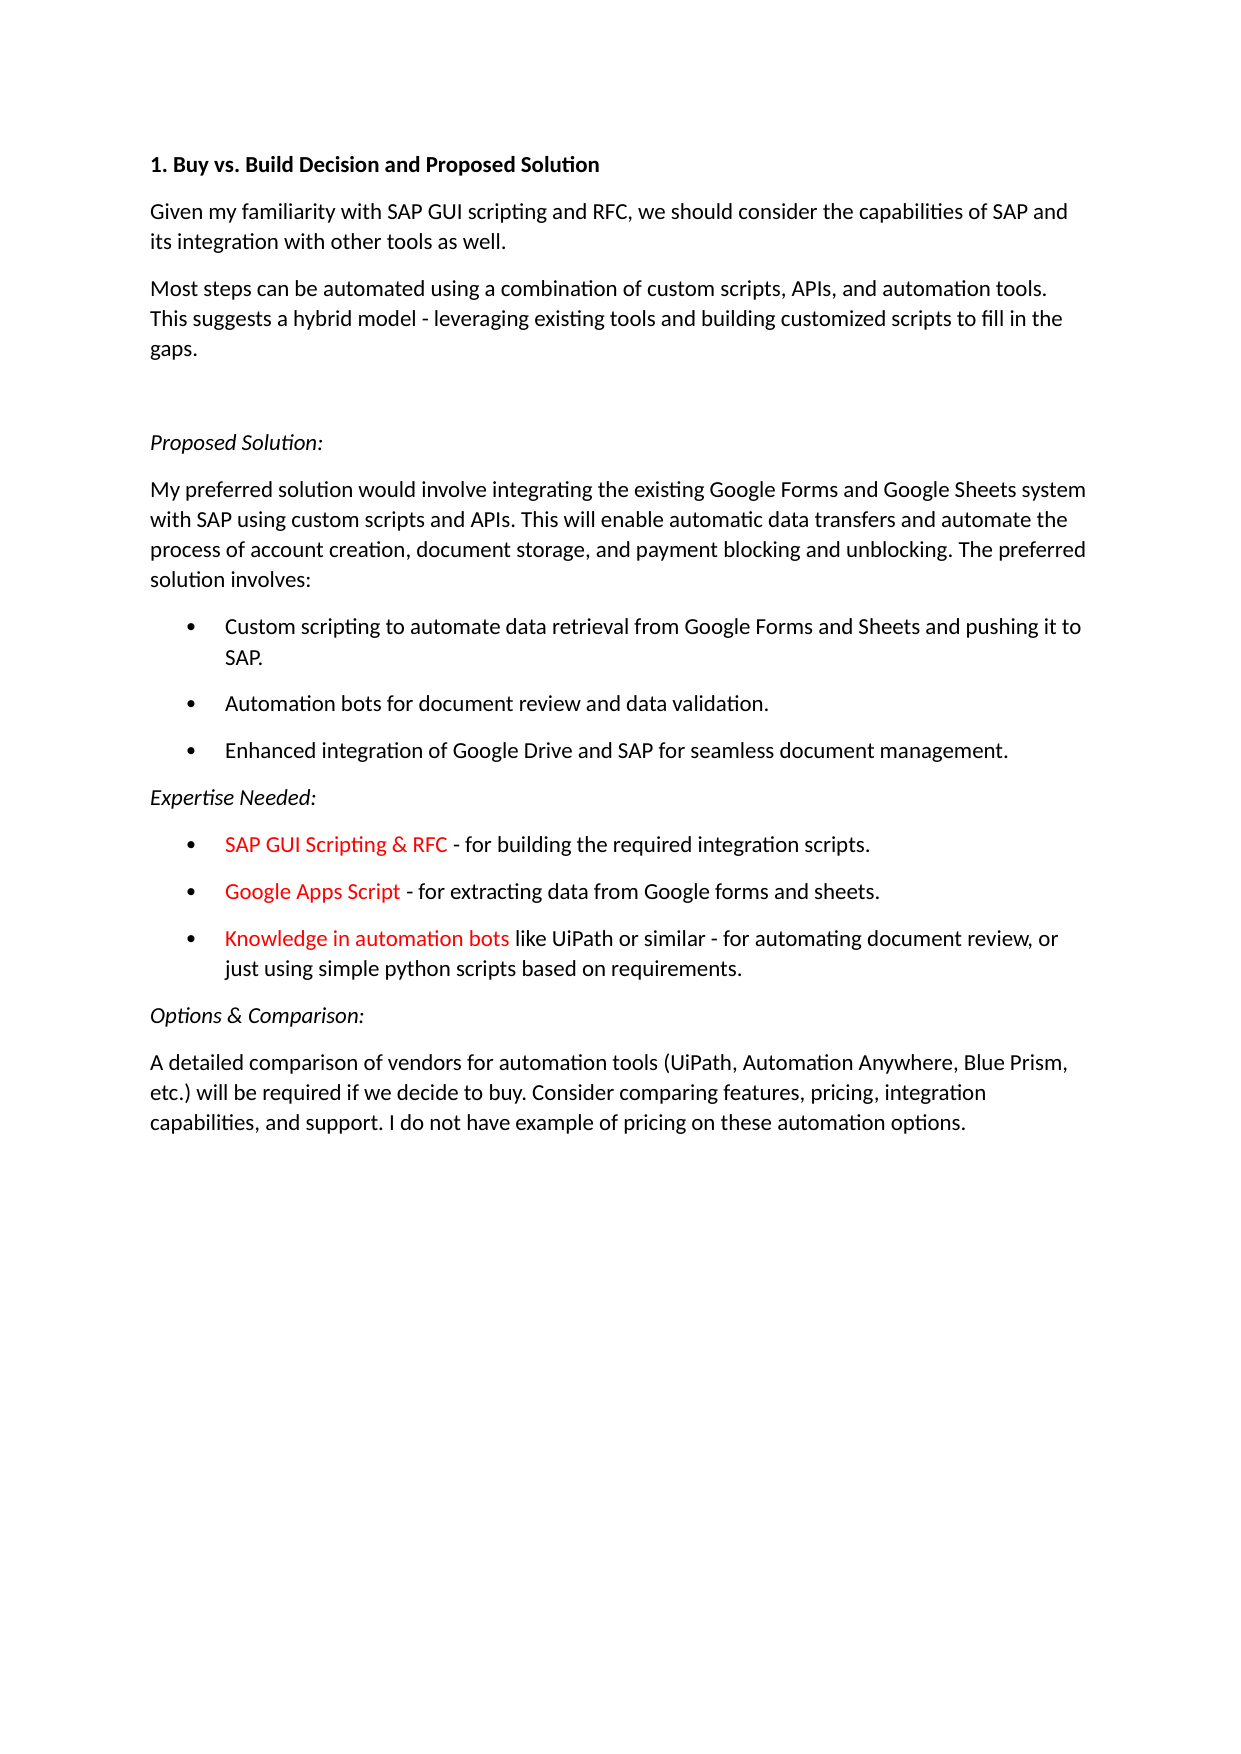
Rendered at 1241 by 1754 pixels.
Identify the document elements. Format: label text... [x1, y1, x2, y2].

text Most steps can be automated using a combination of custom scripts, APIs, and automation tools. This suggests a hybrid model - leveraging existing tools and building customized scripts to fill in the gaps. [150, 274, 1090, 362]
list Enhanced integration of Google Drive and SAP for seamless document management. [187, 736, 1090, 764]
text Proposed Solution: [150, 428, 1090, 456]
list Knowledge in automation bots like UiPath or similar - for automating document review, or just using simple python scripts based on requirements. [187, 924, 1090, 982]
text A detailed comparison of vendors for automation tools (UiPath, Automation Anywhere, Blue Prism, etc.) will be required if we decide to buy. Consider comparing features, pricing, integration capabilities, and support. I do not have example of pricing on these automation options. [150, 1048, 1090, 1136]
text Given my familiarity with SAP GUI scripting and RFC, we should consider the capabilities of SAP and its integration with other tools as well. [150, 197, 1090, 255]
text Expertise Needed: [150, 783, 1090, 811]
list Automation bots for document review and data validation. [187, 689, 1090, 718]
list Custom scripting to automate data retrieval from Google Forms and Sheets and pushing it to SAP. [187, 612, 1090, 671]
list SAP GUI Scripting & RFC - for building the required integration scripts. [187, 830, 1090, 858]
text 1. Buy vs. Build Decision and Proposed Solution [150, 150, 1090, 178]
list Google Apps Script - for extracting data from Google forms and sheets. [187, 877, 1090, 905]
text My preferred solution would involve integrating the existing Google Forms and Google Sheets system with SAP using custom scripts and APIs. This will enable automatic data transfers and automate the process of account creation, document storage, and payment blocking and unblocking. The preferred solution involves: [150, 475, 1090, 594]
text Options & Comparison: [150, 1001, 1090, 1029]
